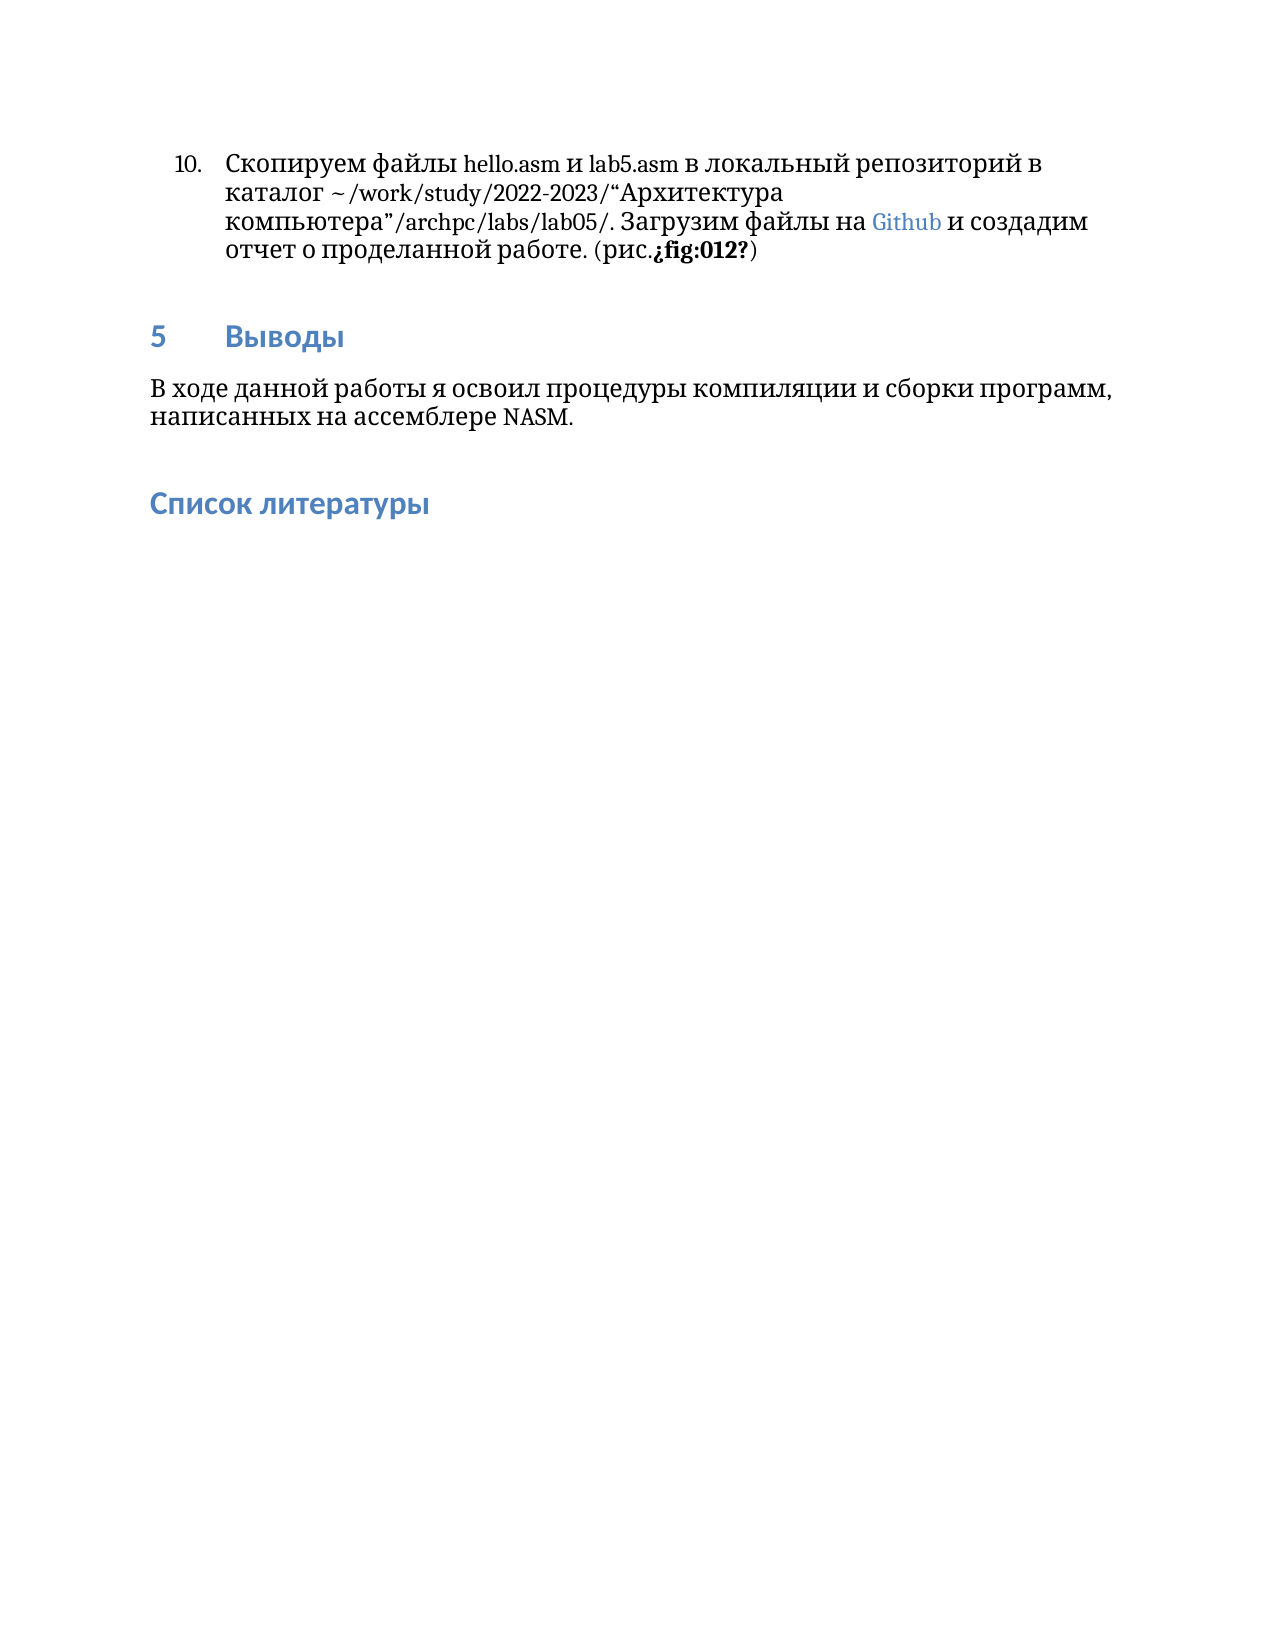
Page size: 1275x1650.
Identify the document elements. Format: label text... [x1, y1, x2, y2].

text В ходе данной работы я освоил процедуры компиляции и сборки программ, написанных на ассемблере NASM. [150, 374, 1125, 432]
subtitle 5 Выводы [150, 315, 1125, 356]
list Скопируем файлы hello.asm и lab5.asm в локальный репозиторий в каталог ~/work/study/2022-2023/“Архитектура компьютера”/archpc/labs/lab05/. Загрузим файлы на Github и создадим отчет о проделанной работе. (рис.¿fig:012?) [175, 150, 1125, 265]
subtitle Список литературы [150, 482, 1125, 523]
